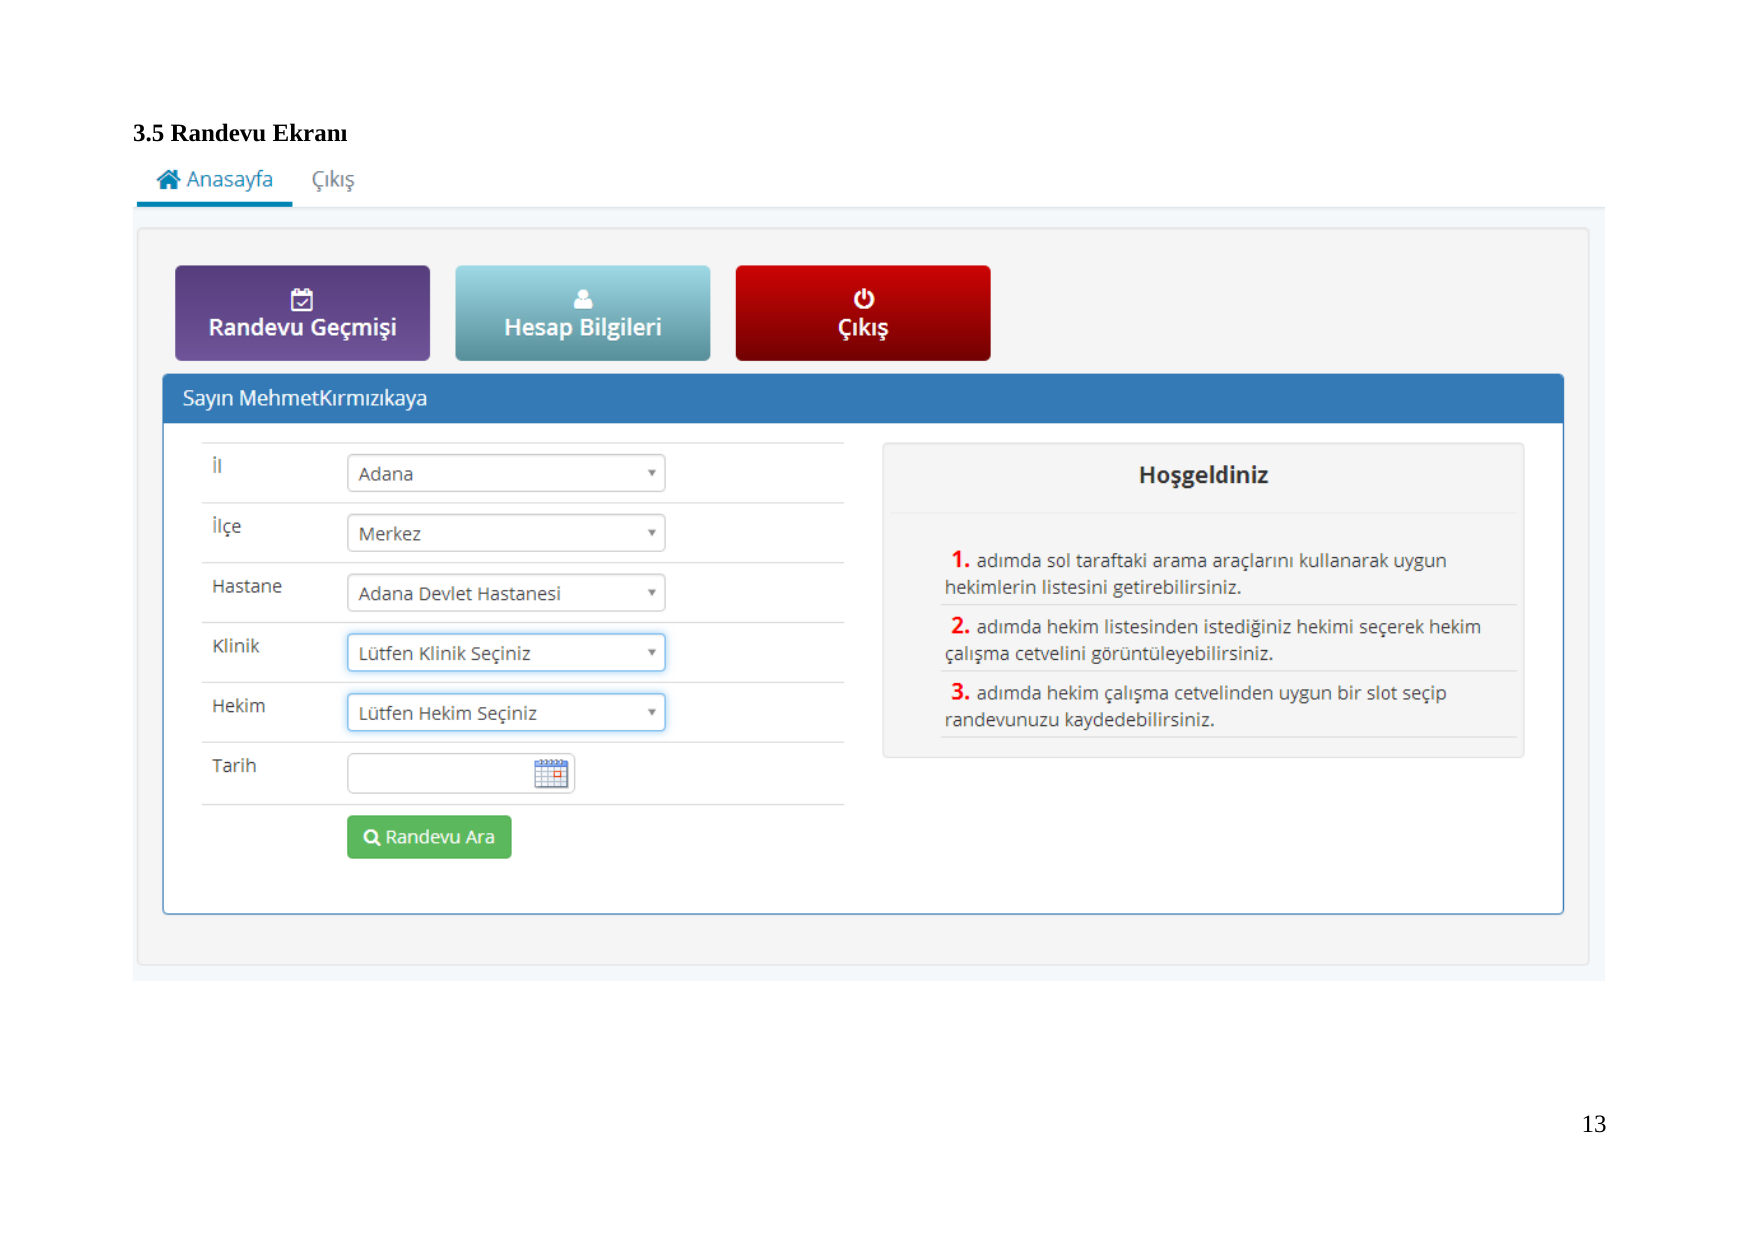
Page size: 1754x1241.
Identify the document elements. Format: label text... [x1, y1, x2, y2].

picture [132, 151, 1605, 981]
subtitle Randevu Ekranı [133, 118, 1606, 147]
